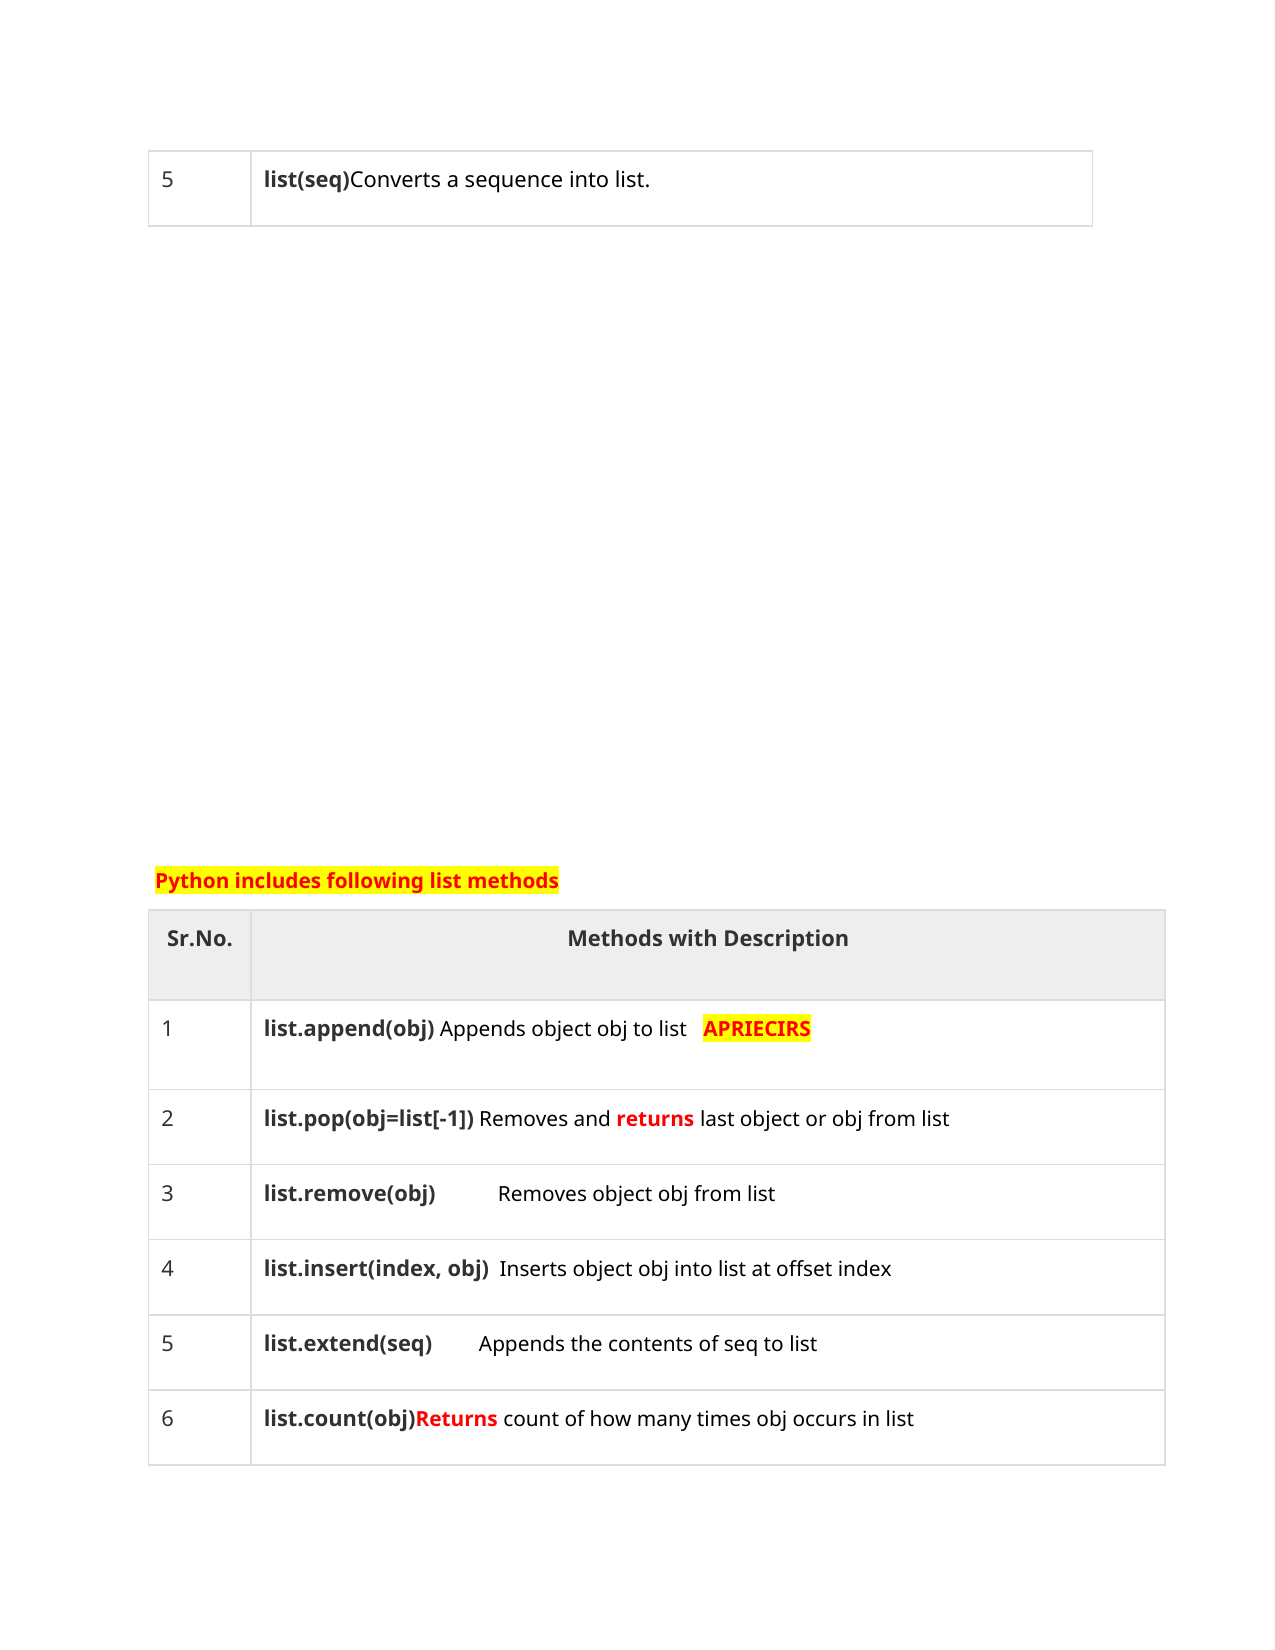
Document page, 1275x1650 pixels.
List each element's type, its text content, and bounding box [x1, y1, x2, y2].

table_cell 3 [149, 1165, 250, 1239]
table_cell 5 [149, 152, 250, 225]
table_header Sr.No. [149, 911, 250, 999]
table_cell list.extend(seq) Appends the contents of seq to list [252, 1316, 1164, 1389]
table_cell 2 [149, 1090, 250, 1164]
table_cell list(seq)Converts a sequence into list. [252, 152, 1092, 225]
table_cell 5 [149, 1316, 250, 1389]
table_cell 6 [149, 1391, 250, 1464]
table_cell list.remove(obj) Removes object obj from list [252, 1165, 1164, 1239]
table_cell 4 [149, 1240, 250, 1314]
table_header Methods with Description [252, 911, 1164, 999]
text Python includes following list methods [155, 857, 1120, 894]
table_cell list.count(obj)Returns count of how many times obj occurs in list [252, 1391, 1164, 1464]
table_cell 1 [149, 1001, 250, 1088]
table_cell list.append(obj) Appends object obj to list APRIECIRS [252, 1001, 1164, 1088]
table_cell list.insert(index, obj) Inserts object obj into list at offset index [252, 1240, 1164, 1314]
table_cell list.pop(obj=list[-1]) Removes and returns last object or obj from list [252, 1090, 1164, 1164]
